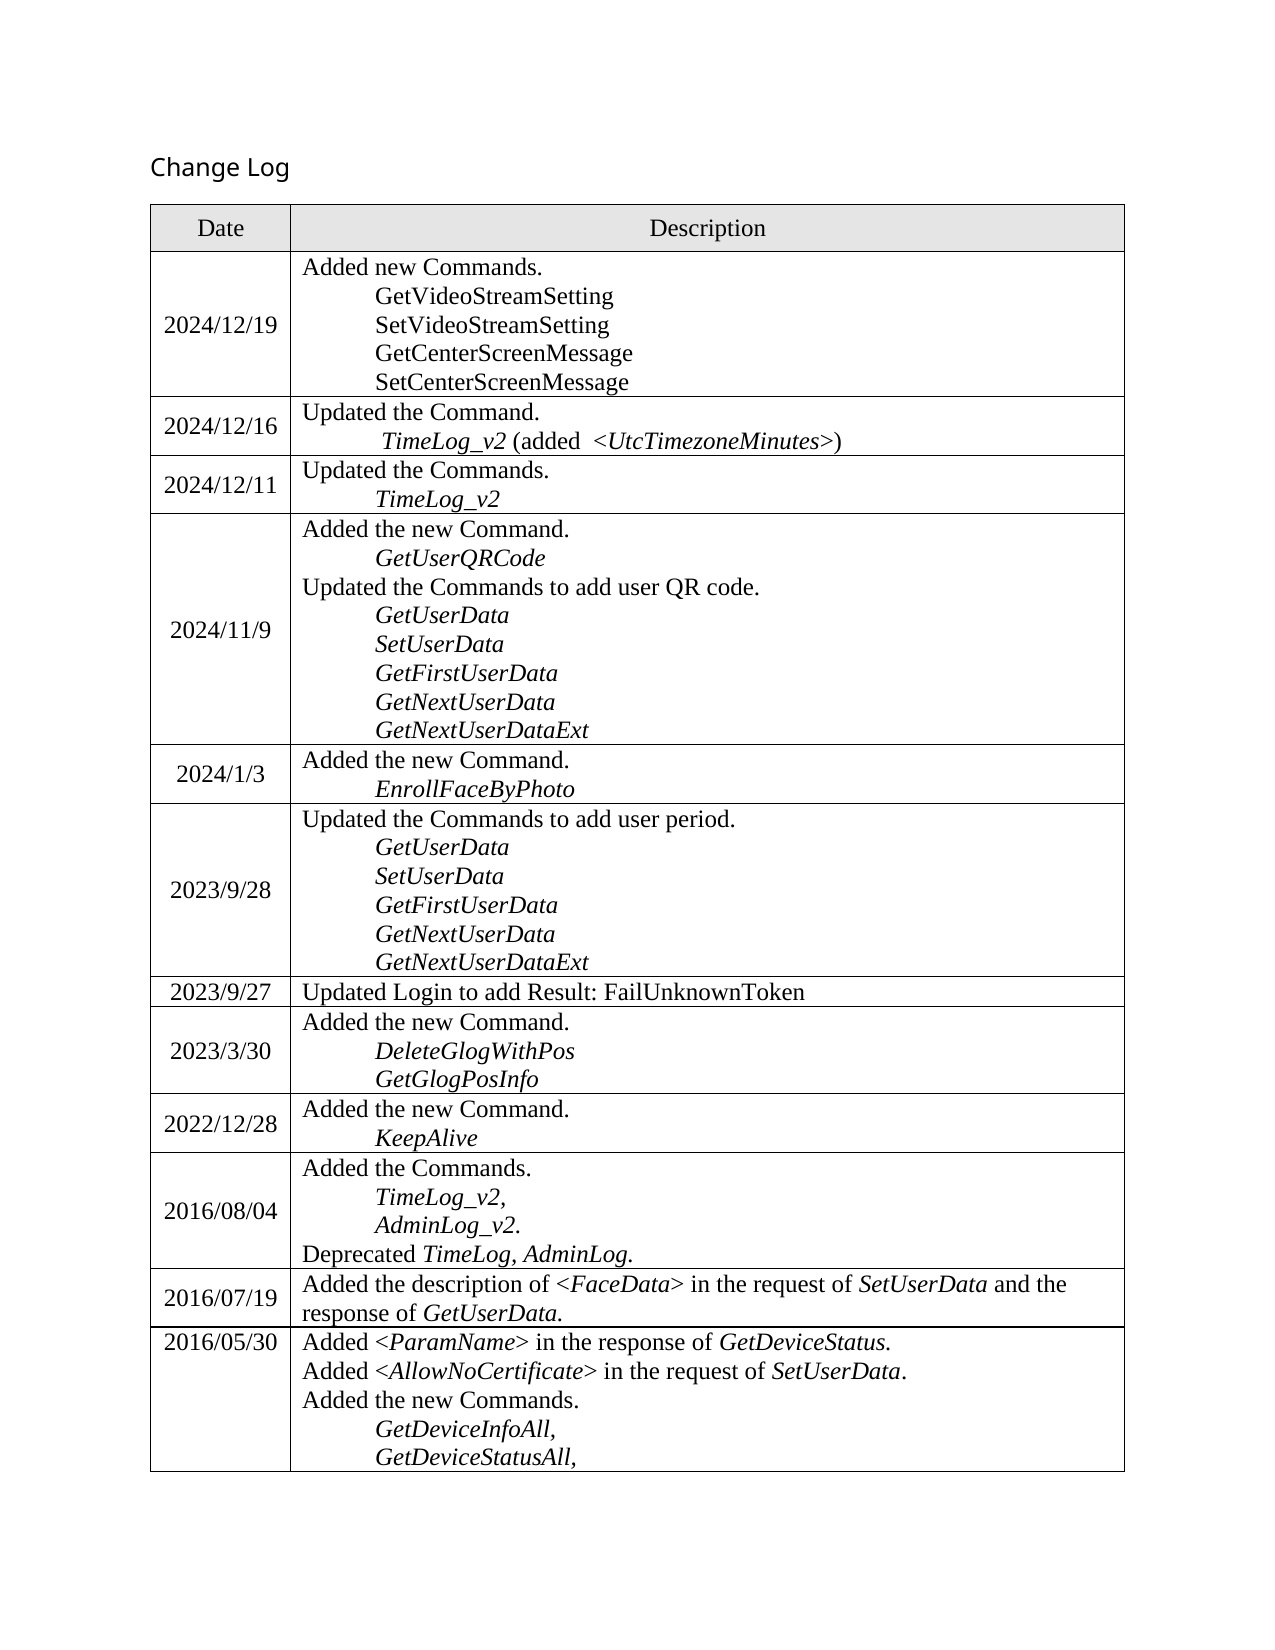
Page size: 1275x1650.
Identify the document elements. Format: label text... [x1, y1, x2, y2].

table_cell Added the Commands. TimeLog_v2, AdminLog_v2. Deprecated TimeLog, AdminLog. [291, 1153, 1124, 1268]
table_cell 2023/9/27 [151, 977, 290, 1006]
table_header Description [291, 205, 1124, 251]
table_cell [291, 1328, 1124, 1471]
table_cell 2022/12/28 [151, 1094, 290, 1152]
table_cell Added the new Command. EnrollFaceByPhoto [291, 745, 1124, 803]
table_cell Updated the Commands. TimeLog_v2 [291, 456, 1124, 513]
table_cell Added the new Command. KeepAlive [291, 1094, 1124, 1152]
table_header Date [151, 205, 290, 251]
table_cell 2024/12/16 [151, 397, 290, 454]
table_cell Updated Login to add Result: FailUnknownToken [291, 977, 1124, 1006]
table_cell 2023/9/28 [151, 804, 290, 976]
table_cell Updated the Command. TimeLog_v2 (added <UtcTimezoneMinutes>) [291, 397, 1124, 454]
table_cell 2016/08/04 [151, 1153, 290, 1268]
table_cell Added the new Command. DeleteGlogWithPos GetGlogPosInfo [291, 1007, 1124, 1093]
table_cell 2024/12/19 [151, 252, 290, 396]
table_cell 2023/3/30 [151, 1007, 290, 1093]
table_cell Added the new Command. GetUserQRCode Updated the Commands to add user QR code. GetUserData SetUserData GetFirstUserData GetNextUserData GetNextUserDataExt [291, 514, 1124, 744]
table_cell Added new Commands. GetVideoStreamSetting SetVideoStreamSetting GetCenterScreenMessage SetCenterScreenMessage [291, 252, 1124, 396]
table_cell 2024/12/11 [151, 456, 290, 513]
text Change Log [150, 150, 1125, 184]
table_cell 2024/11/9 [151, 514, 290, 744]
table_cell Added the description of <FaceData> in the request of SetUserData and the response of GetUserData. [291, 1269, 1124, 1326]
table_cell 2024/1/3 [151, 745, 290, 803]
table_cell 2016/07/19 [151, 1269, 290, 1326]
table_cell 2016/05/30 [151, 1328, 290, 1471]
table_cell Updated the Commands to add user period. GetUserData SetUserData GetFirstUserData GetNextUserData GetNextUserDataExt [291, 804, 1124, 976]
